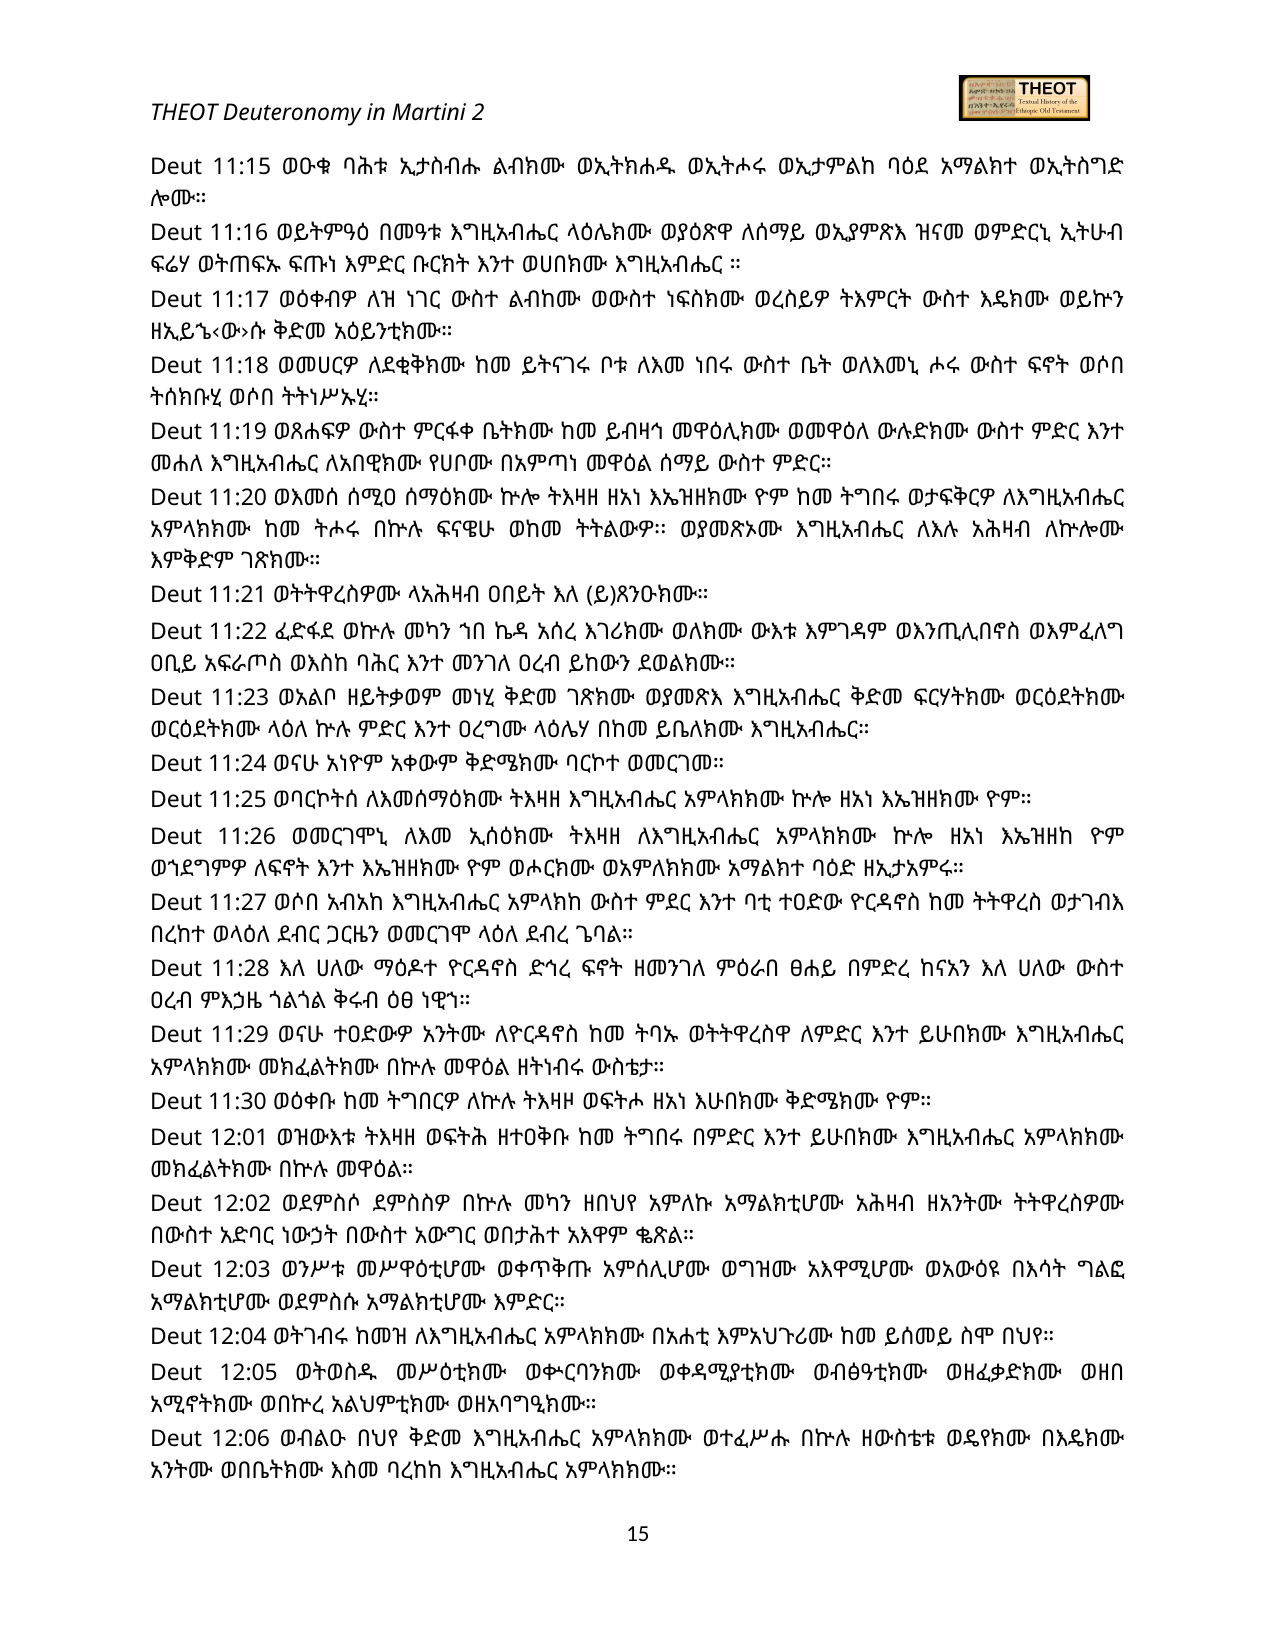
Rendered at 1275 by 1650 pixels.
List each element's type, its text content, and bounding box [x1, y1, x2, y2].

text Deut 11:20 ወእመሰ ሰሚዐ ሰማዕክሙ ኵሎ ትእዛዘ ዘአነ እኤዝዘክሙ ዮም ከመ ትግበሩ ወታፍቅርዎ ለእግዚአብሔር አምላክክሙ ከመ ትሖሩ በኵሉ ፍናዌሁ ወከመ ትትልውዎ፡፡ ወያመጽኦሙ እግዚአብሔር ለእሉ አሕዛብ ለኵሎሙ እምቅድም ገጽክሙ። [150, 481, 1125, 574]
text Deut 11:30 ወዕቀቡ ከመ ትግበርዎ ለኵሉ ትእዛዞ ወፍትሖ ዘአነ እሁበክሙ ቅድሜክሙ ዮም። [150, 1084, 1125, 1116]
text Deut 11:17 ወዕቀብዎ ለዝ ነገር ውስተ ልብከሙ ወውስተ ነፍስክሙ ወረስይዎ ትእምርት ውስተ እዴክሙ ወይኵን ዘኢይኄ‹ው›ሱ ቅድመ አዕይንቲክሙ። [150, 282, 1125, 344]
text Deut 11:24 ወናሁ አነዮም አቀውም ቅድሜክሙ ባርኮተ ወመርገመ። [150, 747, 1125, 778]
text Deut 11:22 ፈድፋደ ወኵሉ መካን ኀበ ኬዳ አሰረ እገሪክሙ ወለክሙ ውእቱ እምገዳም ወእንጢሊበኖስ ወእምፈለግ ዐቢይ አፍራጦስ ወእስከ ባሕር እንተ መንገለ ዐረብ ይከውን ደወልክሙ። [150, 614, 1125, 677]
text Deut 12:03 ወንሥቱ መሥዋዕቲሆሙ ወቀጥቅጡ አምሰሊሆሙ ወግዝሙ አእዋሚሆሙ ወአውዕዩ በእሳት ግልፎ አማልክቲሆሙ ወደምስሱ አማልክቲሆሙ እምድር። [150, 1253, 1125, 1315]
text Deut 11:27 ወሶበ አብአከ እግዚአብሔር አምላክከ ውስተ ምደር እንተ ባቲ ተዐድው ዮርዳኖስ ከመ ትትዋረስ ወታገብእ በረከተ ወላዕለ ደብር ጋርዜን ወመርገሞ ላዕለ ደብረ ጌባል። [150, 886, 1125, 948]
text Deut 11:26 ወመርገሞኒ ለእመ ኢሰዕክሙ ትእዛዘ ለእግዚአብሔር አምላክክሙ ኵሎ ዘአነ እኤዝዘከ ዮም ወኀደግምዎ ለፍኖት እንተ እኤዝዘክሙ ዮም ወሖርክሙ ወአምለክክሙ አማልክተ ባዕድ ዘኢታአምሩ። [150, 819, 1125, 882]
text Deut 11:15 ወዑቁ ባሕቱ ኢታስብሑ ልብክሙ ወኢትክሐዱ ወኢትሖሩ ወኢታምልከ ባዕደ አማልክተ ወኢትስግድ ሎሙ። [150, 150, 1125, 212]
text Deut 11:21 ወትትዋረስዎሙ ላአሕዛብ ዐበይት እለ (ይ)ጸንዑክሙ። [150, 578, 1125, 609]
text Deut 11:23 ወአልቦ ዘይትቃወም መነሂ ቅድመ ገጽክሙ ወያመጽእ እግዚአብሔር ቅድመ ፍርሃትክሙ ወርዕደትክሙ ወርዕደትክሙ ላዕለ ኵሉ ምድር እንተ ዐረግሙ ላዕሌሃ በከመ ይቤለክሙ እግዚአብሔር። [150, 681, 1125, 743]
text Deut 11:25 ወባርኮትሰ ለእመሰማዕክሙ ትእዛዘ እግዚአብሔር አምላክክሙ ኵሎ ዘአነ እኤዝዘክሙ ዮም። [150, 783, 1125, 814]
text Deut 12:05 ወትወስዱ መሥዕቲክሙ ወቍርባንክሙ ወቀዳሚያቲክሙ ወብፅዓቲክሙ ወዘፈቃድክሙ ወዘበ አሚኖትክሙ ወበኵረ አልህምቲክሙ ወዘአባግዒክሙ። [150, 1356, 1125, 1418]
text Deut 11:19 ወጸሐፍዎ ውስተ ምርፋቀ ቤትክሙ ከመ ይብዛኅ መዋዕሊክሙ ወመዋዕለ ውሉድክሙ ውስተ ምድር እንተ መሐለ እግዚአብሔር ለአበዊክሙ የሀቦሙ በአምጣነ መዋዕል ሰማይ ውስተ ምድር። [150, 415, 1125, 477]
text Deut 12:02 ወደምስሶ ደምስስዎ በኵሉ መካን ዘበህየ አምለኩ አማልክቲሆሙ አሕዛብ ዘአንትሙ ትትዋረስዎሙ በውስተ አድባር ነውኃት በውስተ አውግር ወበታሕተ አእዋም ቈጽል። [150, 1187, 1125, 1249]
text Deut 11:28 እለ ሀለው ማዕዶተ ዮርዳኖስ ድኅረ ፍኖት ዘመንገለ ምዕራበ ፀሐይ በምድረ ከናአን እለ ሀለው ውስተ ዐረብ ምእኃዜ ጎልጎል ቅሩብ ዕፀ ነዊኀ። [150, 952, 1125, 1014]
text Deut 11:29 ወናሁ ተዐድውዎ አንትሙ ለዮርዳኖስ ከመ ትባኡ ወትትዋረስዋ ለምድር እንተ ይሁበክሙ እግዚአብሔር አምላክክሙ መክፈልትክሙ በኵሉ መዋዕል ዘትነብሩ ውስቴታ። [150, 1018, 1125, 1080]
text Deut 11:18 ወመሀርዎ ለደቂቅክሙ ከመ ይትናገሩ ቦቱ ለእመ ነበሩ ውስተ ቤት ወለእመኒ ሖሩ ውስተ ፍኖት ወሶበ ትሰክቡሂ ወሶበ ትትነሥኡሂ። [150, 349, 1125, 411]
text Deut 11:16 ወይትምዓዕ በመዓቱ እግዚአብሔር ላዕሌክሙ ወያዕጽዋ ለሰማይ ወኢያምጽእ ዝናመ ወምድርኒ ኢትሁብ ፍሬሃ ወትጠፍኡ ፍጡነ እምድር ቡርክት እንተ ወሀበክሙ እግዚአብሔር ። [150, 216, 1125, 278]
text Deut 12:04 ወትገብሩ ከመዝ ለእግዚአብሔር አምላክክሙ በአሐቲ እምአህጉሪሙ ከመ ይሰመይ ስሞ በህየ። [150, 1319, 1125, 1351]
picture [958, 75, 1091, 121]
text Deut 12:01 ወዝውእቱ ትእዛዘ ወፍትሕ ዘተዐቅቡ ከመ ትግበሩ በምድር እንተ ይሁበክሙ እግዚአብሔር አምላክክሙ መክፈልትክሙ በኵሉ መዋዕል። [150, 1121, 1125, 1183]
text Deut 12:06 ወብልዑ በህየ ቅድመ እግዚአብሔር አምላክክሙ ወተፈሥሑ በኵሉ ዘውስቴቱ ወዴየክሙ በእዴክሙ አንትሙ ወበቤትክሙ እስመ ባረከከ እግዚአብሔር አምላክክሙ። [150, 1422, 1125, 1484]
